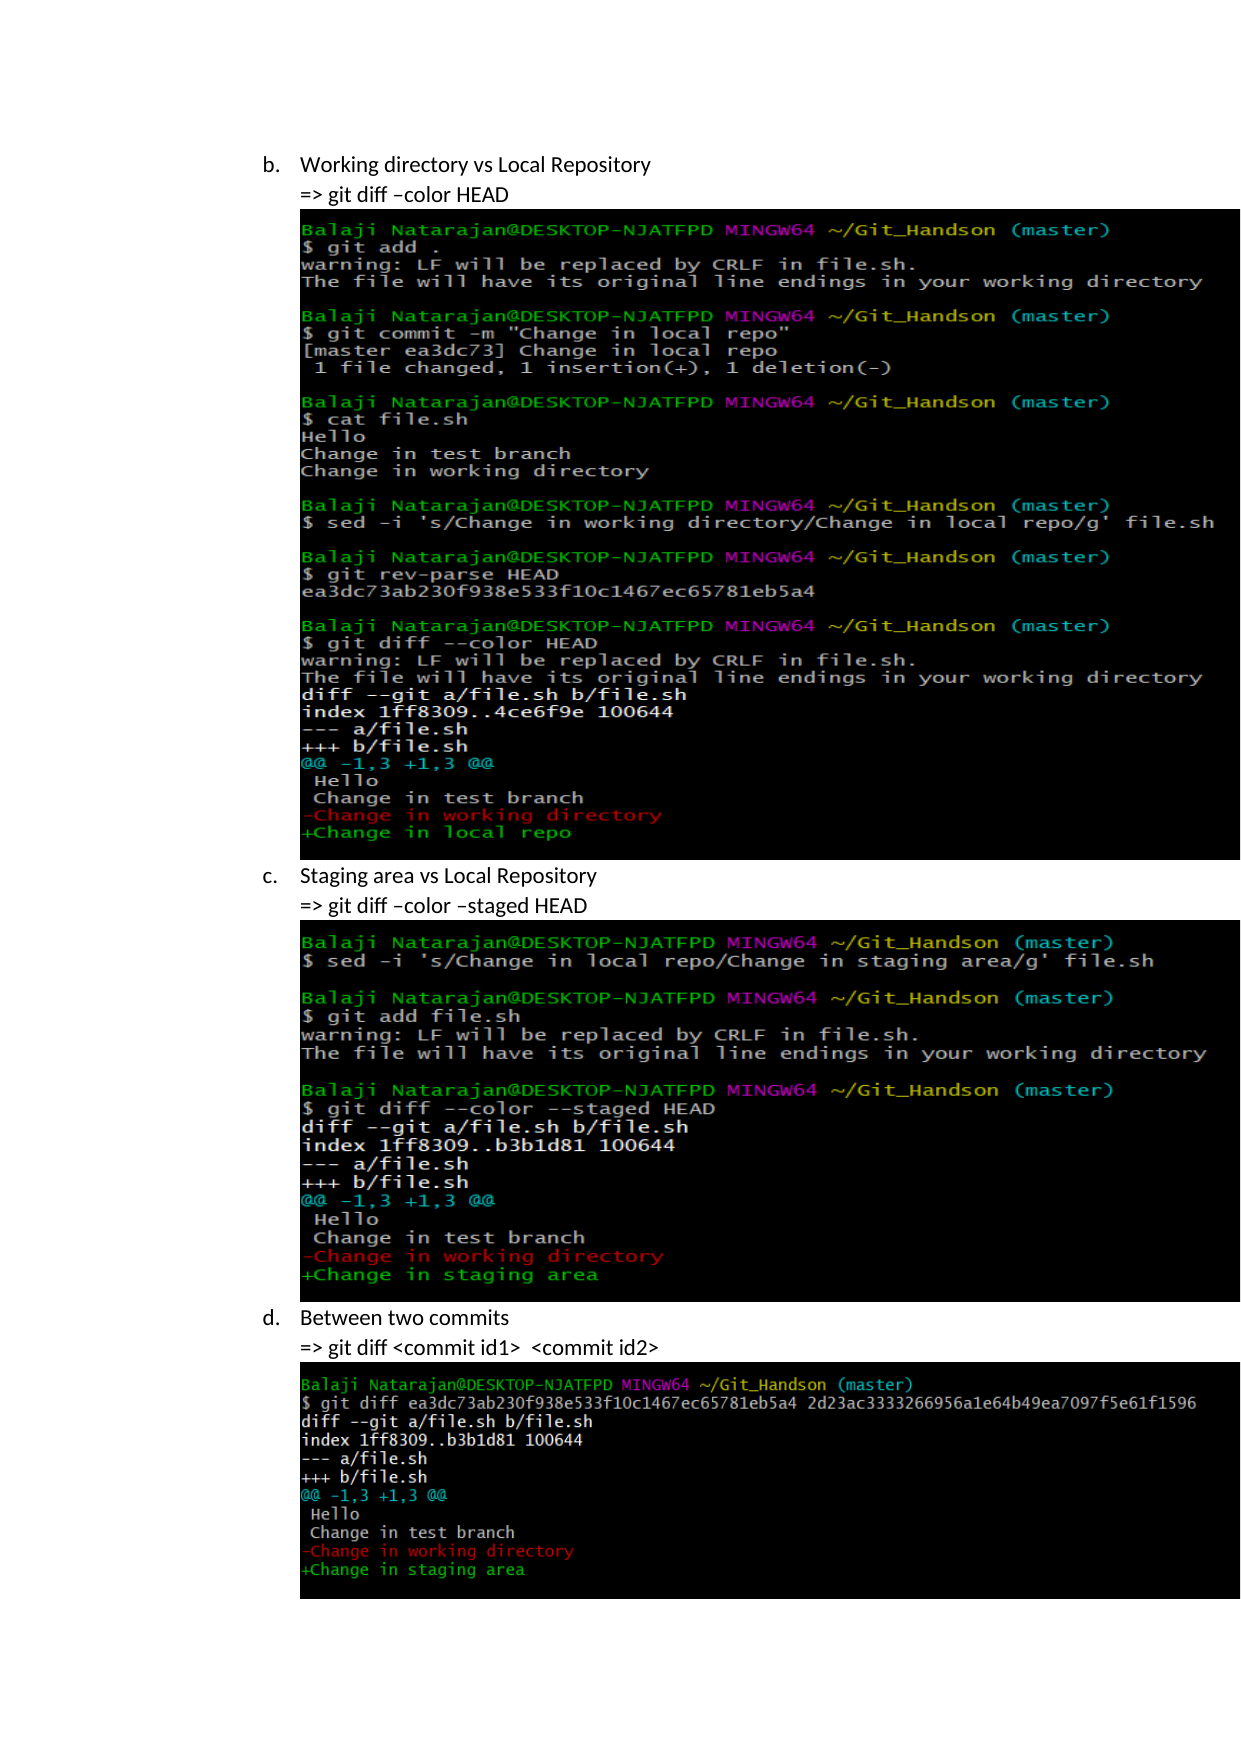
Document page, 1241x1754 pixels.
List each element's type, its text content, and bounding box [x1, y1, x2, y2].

picture [300, 209, 1241, 860]
picture [300, 920, 1241, 1302]
list Working directory vs Local Repository => git diff –color HEAD [262, 150, 1090, 208]
picture [300, 1362, 1241, 1599]
picture [300, 1198, 309, 1203]
list Staging area vs Local Repository => git diff –color –staged HEAD [262, 861, 1090, 919]
